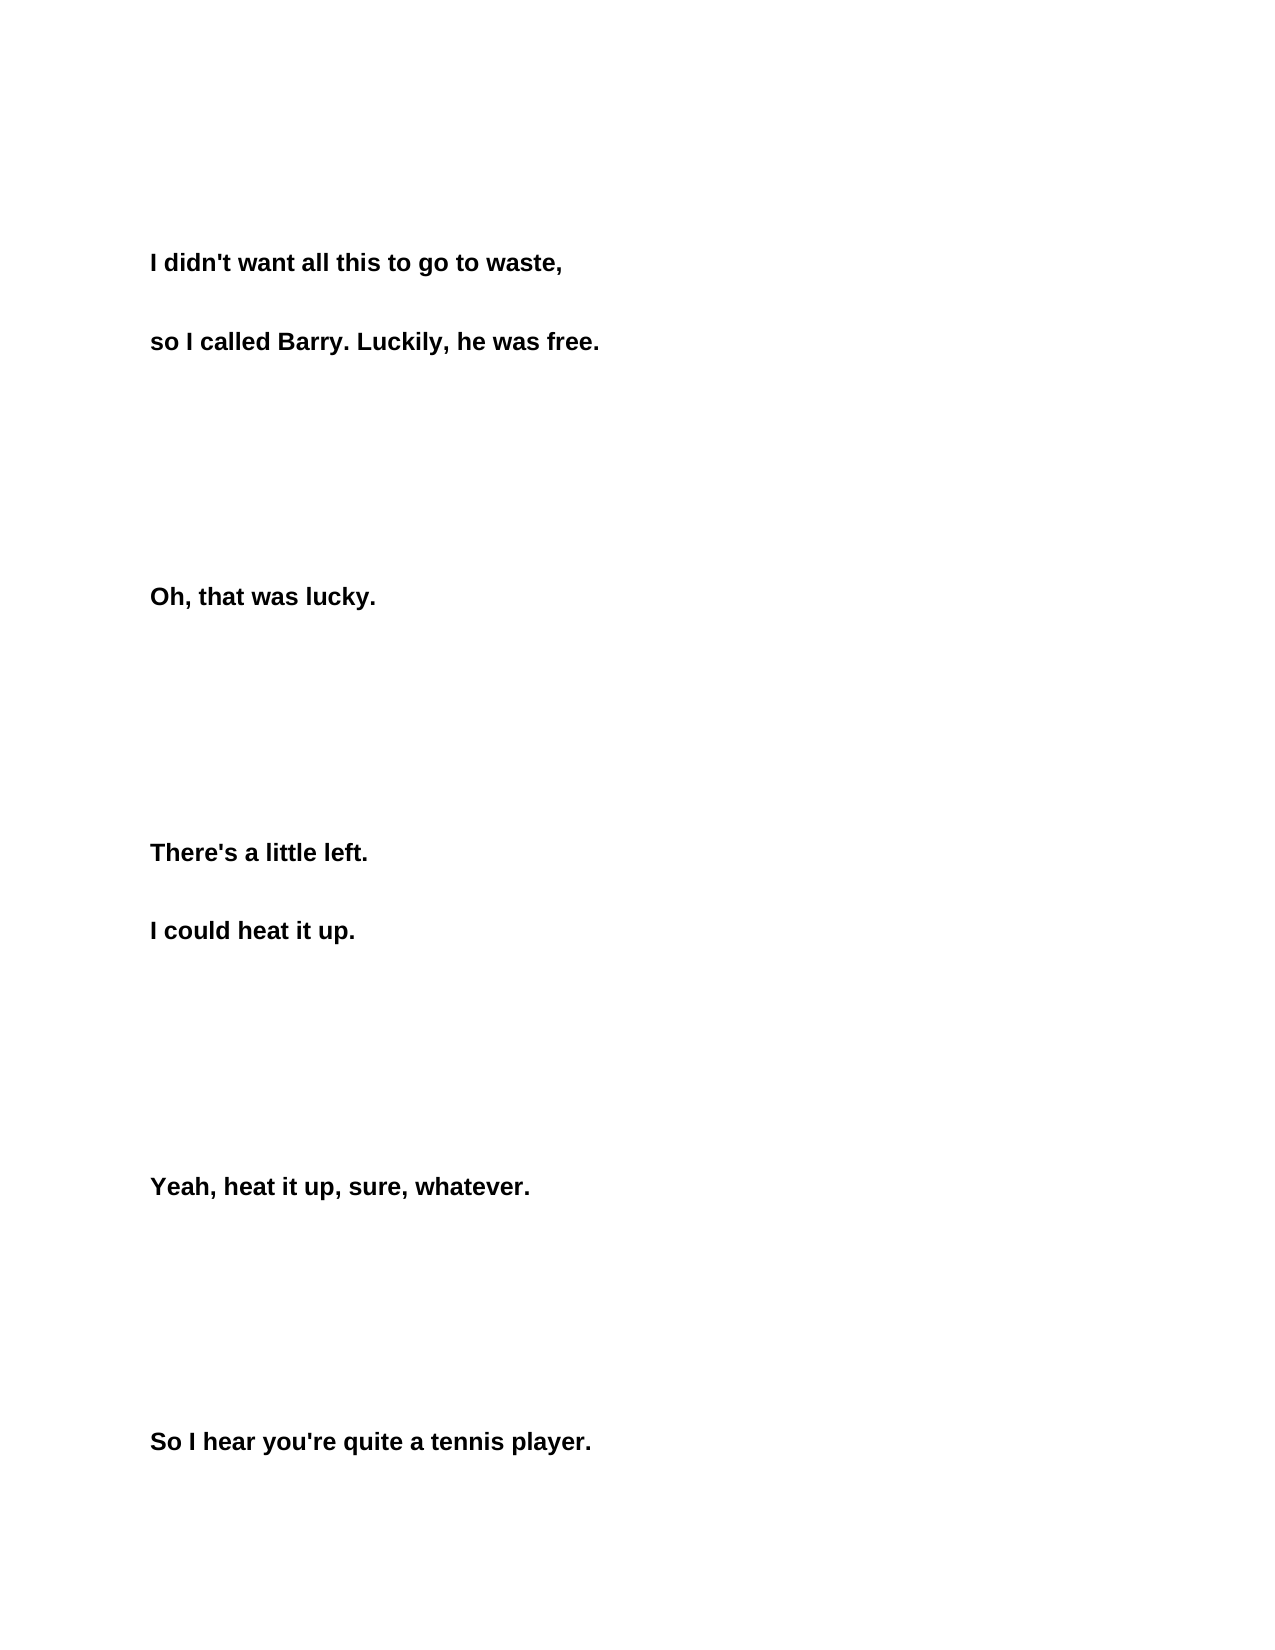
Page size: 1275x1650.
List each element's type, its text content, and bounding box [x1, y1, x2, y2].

subtitle Yeah, heat it up, sure, whatever. [150, 1172, 1125, 1200]
subtitle I didn't want all this to go to waste, [150, 248, 1125, 277]
subtitle There's a little left. [150, 837, 1125, 866]
subtitle Oh, that was lucky. [150, 582, 1125, 611]
subtitle so I called Barry. Luckily, he was free. [150, 327, 1125, 355]
subtitle I could heat it up. [150, 916, 1125, 945]
subtitle So I hear you're quite a tennis player. [150, 1427, 1125, 1456]
